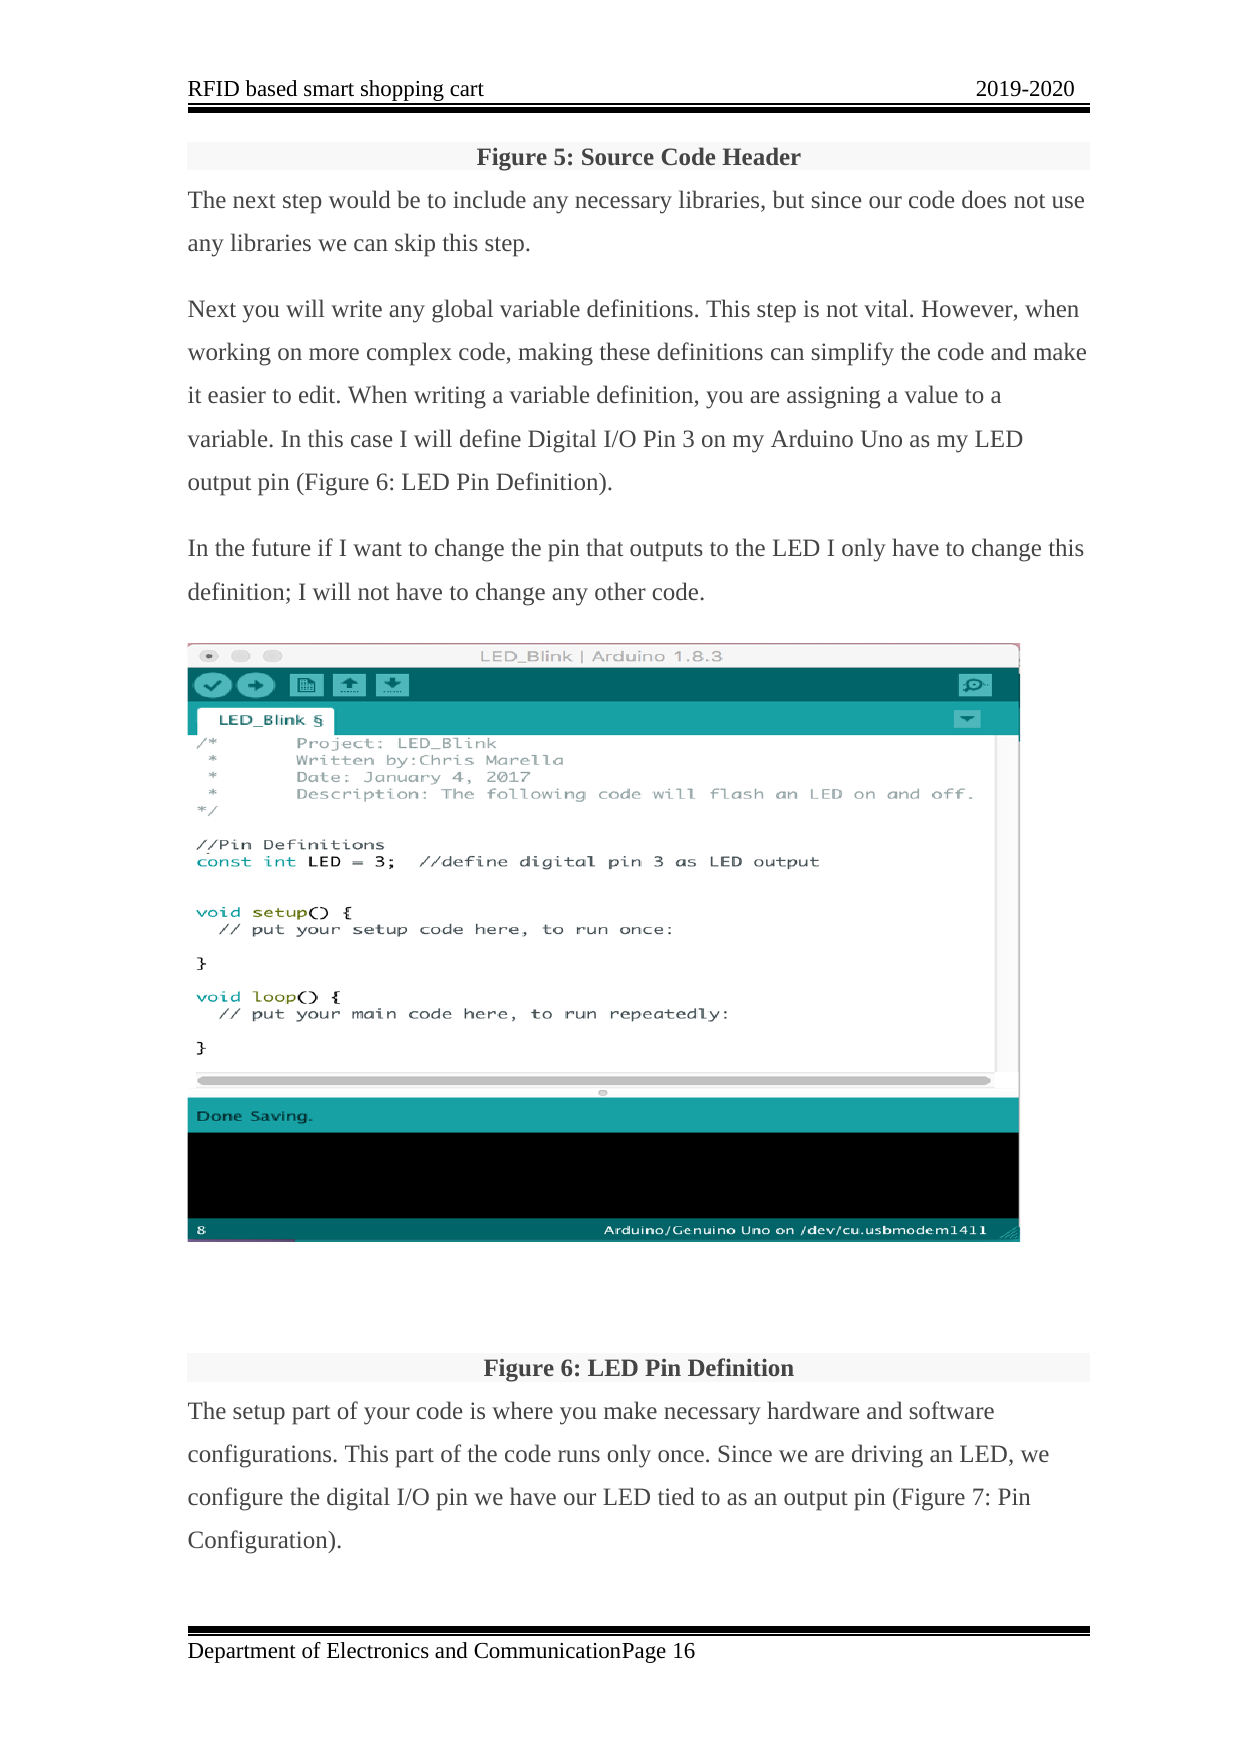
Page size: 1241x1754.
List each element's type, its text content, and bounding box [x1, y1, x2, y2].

text The next step would be to include any necessary libraries, but since our code does not use any libraries we can skip this step. [187, 185, 1090, 257]
picture [187, 643, 1021, 1242]
text Next you will write any global variable definitions. This step is not vital. However, when working on more complex code, making these definitions can simplify the code and make it easier to edit. When writing a variable definition, you are assigning a value to a variable. In this case I will define Digital I/O Pin 3 on my Arduino Uno as my LED output pin (Figure 6: LED Pin Definition). [187, 294, 1090, 496]
text Figure 5: Source Code Header [187, 142, 1090, 170]
text The setup part of your code is where you make necessary hardware and software configurations. This part of the code runs only once. Since we are driving an LED, we configure the digital I/O pin we have our LED tied to as an output pin (Figure 7: Pin Configuration). [187, 1396, 1090, 1554]
text Figure 6: LED Pin Definition [187, 1353, 1090, 1382]
text In the future if I want to change the pin that outputs to the LED I only have to change this definition; I will not have to change any other code. [187, 533, 1090, 605]
